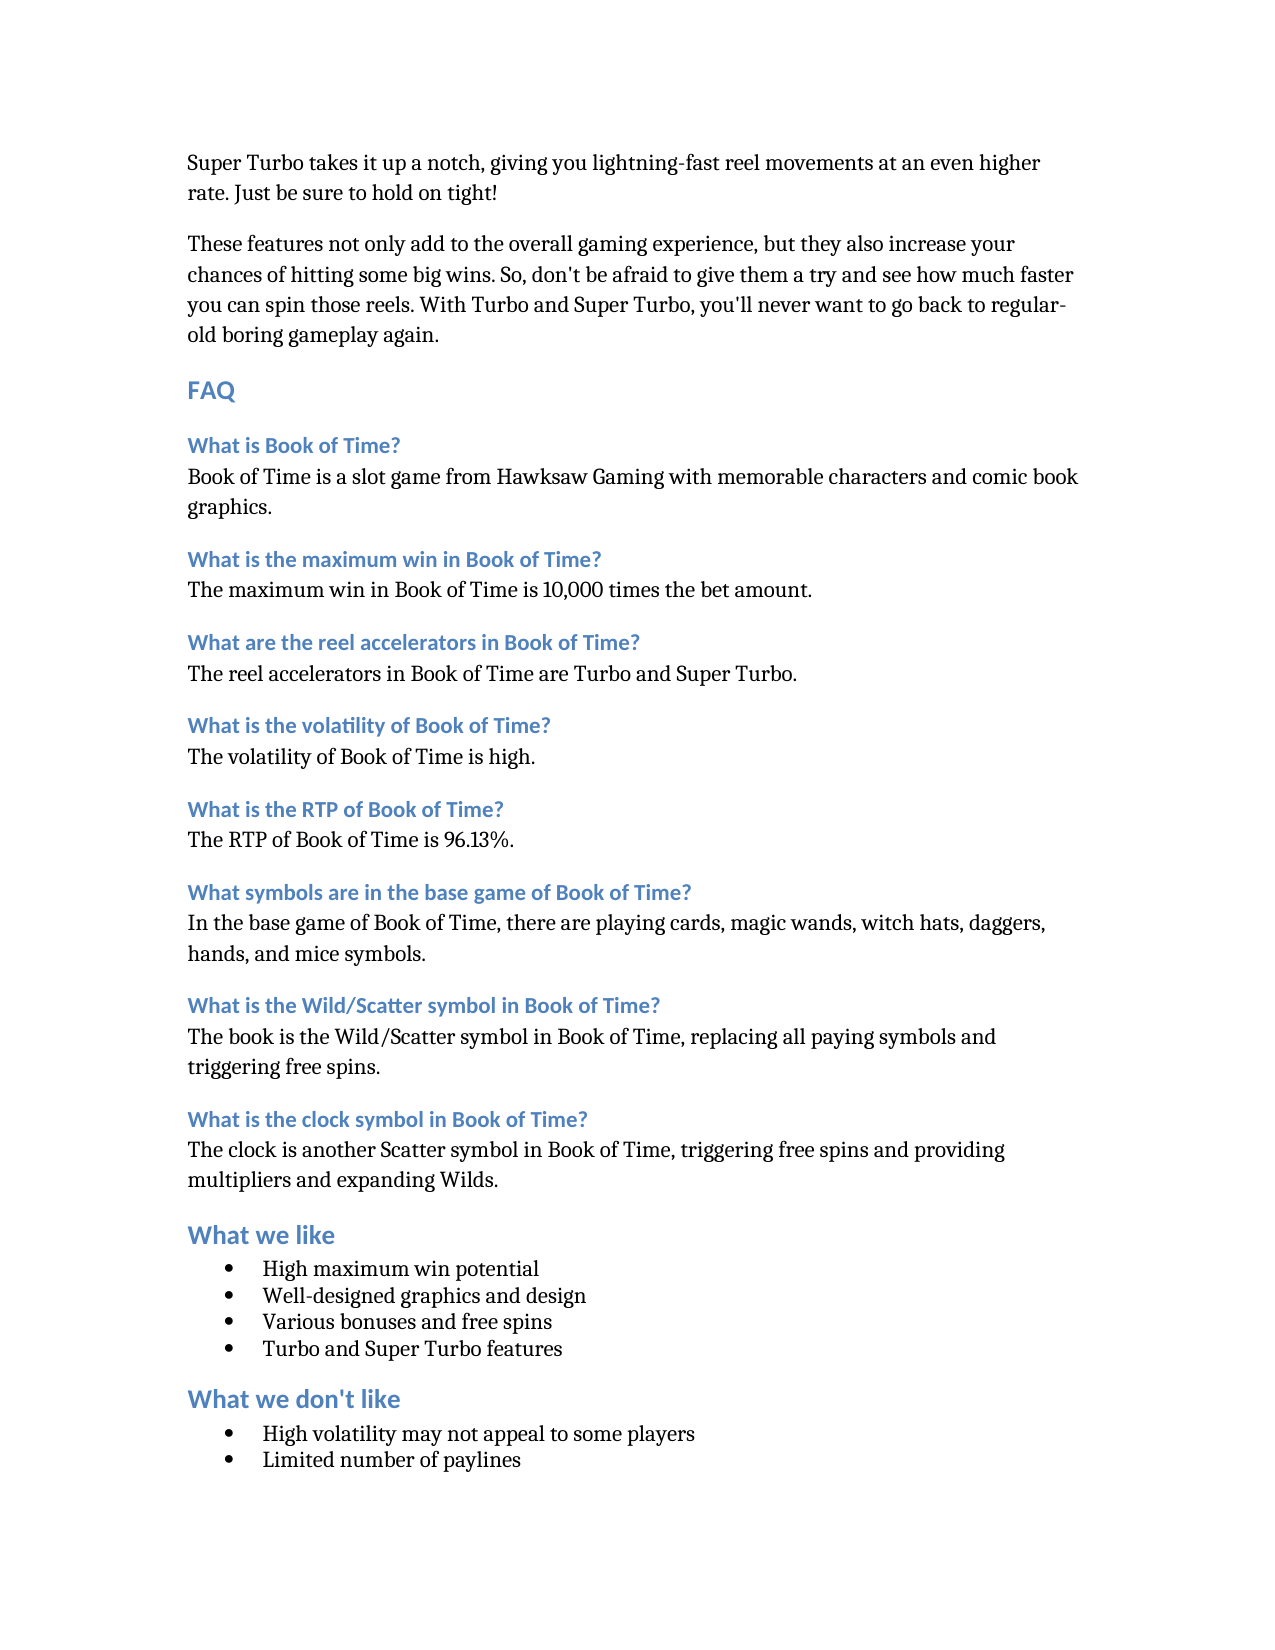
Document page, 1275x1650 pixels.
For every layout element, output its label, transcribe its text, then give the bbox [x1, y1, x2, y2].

subtitle What are the reel accelerators in Book of Time? [187, 628, 1087, 656]
subtitle FAQ [187, 373, 1087, 406]
list Turbo and Super Turbo features [225, 1335, 1087, 1362]
text Book of Time is a slot game from Hawksaw Gaming with memorable characters and comic book graphics. [187, 464, 1087, 520]
list High volatility may not appeal to some players [225, 1420, 1087, 1447]
text These features not only add to the overall gaming experience, but they also increase your chances of hitting some big wins. So, don't be afraid to give them a try and see how much faster you can spin those reels. With Turbo and Super Turbo, you'll never want to go back to regular-old boring gameplay again. [187, 231, 1087, 348]
subtitle What is the clock symbol in Book of Time? [187, 1105, 1087, 1133]
text The volatility of Book of Time is high. [187, 744, 1087, 770]
text In the base game of Book of Time, there are playing cards, magic wands, witch hats, daggers, hands, and mice symbols. [187, 910, 1087, 967]
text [187, 150, 1087, 207]
list High maximum win potential [225, 1256, 1087, 1283]
subtitle What is the volatility of Book of Time? [187, 712, 1087, 739]
subtitle What is the maximum win in Book of Time? [187, 545, 1087, 573]
text The RTP of Book of Time is 96.13%. [187, 827, 1087, 853]
list Limited number of paylines [225, 1447, 1087, 1473]
list Well-designed graphics and design [225, 1283, 1087, 1309]
subtitle What symbols are in the base game of Book of Time? [187, 878, 1087, 906]
subtitle What we like [187, 1218, 1087, 1251]
text The book is the Wild/Scatter symbol in Book of Time, replacing all paying symbols and triggering free spins. [187, 1024, 1087, 1080]
subtitle What is the Wild/Scatter symbol in Book of Time? [187, 991, 1087, 1019]
subtitle What is the RTP of Book of Time? [187, 795, 1087, 823]
list Various bonuses and free spins [225, 1309, 1087, 1335]
subtitle What is Book of Time? [187, 432, 1087, 460]
text The maximum win in Book of Time is 10,000 times the bet amount. [187, 577, 1087, 604]
text The reel accelerators in Book of Time are Turbo and Super Turbo. [187, 661, 1087, 687]
text The clock is another Scatter symbol in Book of Time, triggering free spins and providing multipliers and expanding Wilds. [187, 1137, 1087, 1194]
subtitle What we don't like [187, 1382, 1087, 1416]
